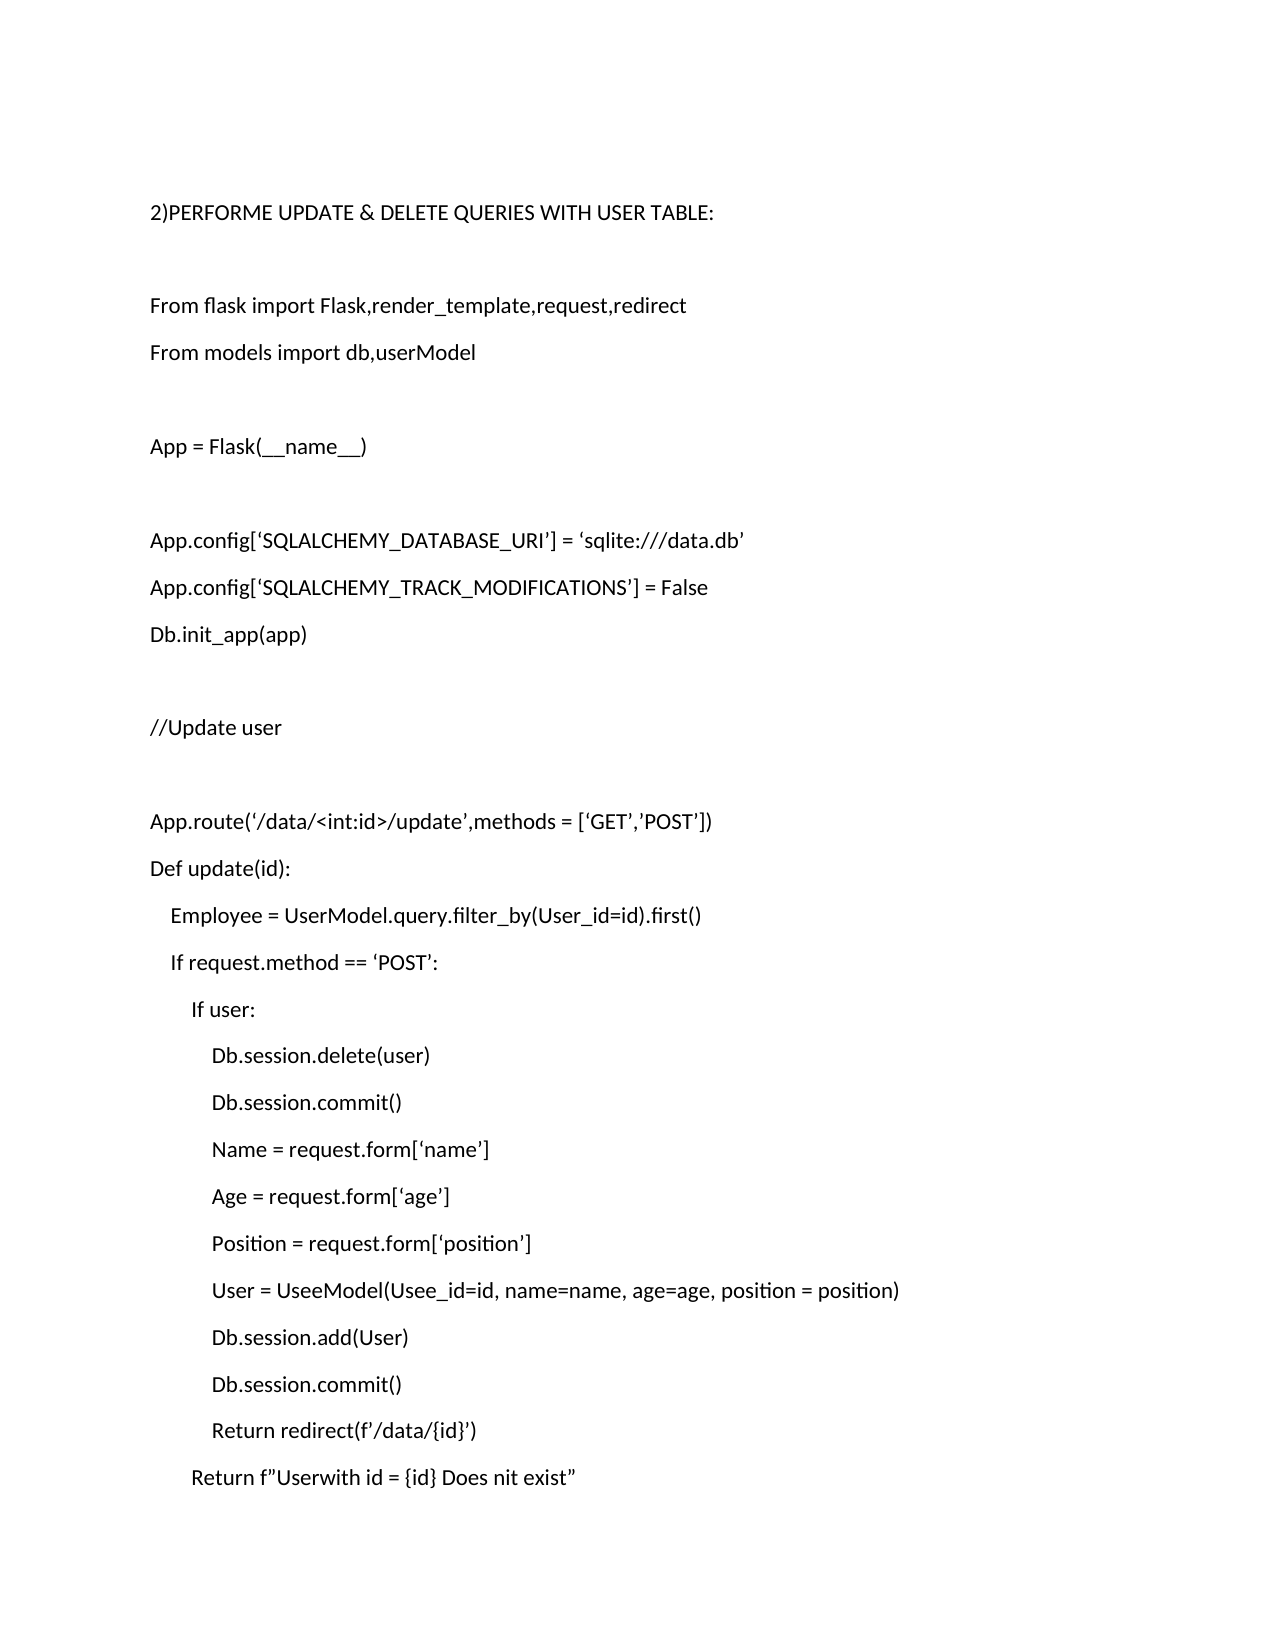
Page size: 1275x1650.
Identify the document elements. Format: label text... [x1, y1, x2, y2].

text Db.init_app(app) [150, 620, 1125, 648]
text Db.session.commit() [150, 1088, 1125, 1117]
text From models import db,userModel [150, 338, 1125, 367]
text 2)PERFORME UPDATE & DELETE QUERIES WITH USER TABLE: [150, 198, 1125, 226]
text If user: [150, 995, 1125, 1023]
text From flask import Flask,render_template,request,redirect [150, 292, 1125, 320]
text App.config[‘SQLALCHEMY_DATABASE_URI’] = ‘sqlite:///data.db’ [150, 526, 1125, 554]
text User = UseeModel(Usee_id=id, name=name, age=age, position = position) [150, 1276, 1125, 1304]
text Return f”Userwith id = {id} Does nit exist” [150, 1463, 1125, 1492]
text //Update user [150, 713, 1125, 742]
text App.config[‘SQLALCHEMY_TRACK_MODIFICATIONS’] = False [150, 573, 1125, 601]
text App = Flask(__name__) [150, 432, 1125, 460]
text App.route(‘/data/<int:id>/update’,methods = [‘GET’,’POST’]) [150, 807, 1125, 835]
text If request.method == ‘POST’: [150, 948, 1125, 976]
text Employee = UserModel.query.filter_by(User_id=id).first() [150, 901, 1125, 929]
text Db.session.delete(user) [150, 1042, 1125, 1070]
text Return redirect(f’/data/{id}’) [150, 1417, 1125, 1445]
text Db.session.add(User) [150, 1323, 1125, 1351]
text Name = request.form[‘name’] [150, 1135, 1125, 1163]
text Db.session.commit() [150, 1370, 1125, 1398]
text Def update(id): [150, 854, 1125, 882]
text Age = request.form[‘age’] [150, 1182, 1125, 1210]
text Position = request.form[‘position’] [150, 1229, 1125, 1257]
